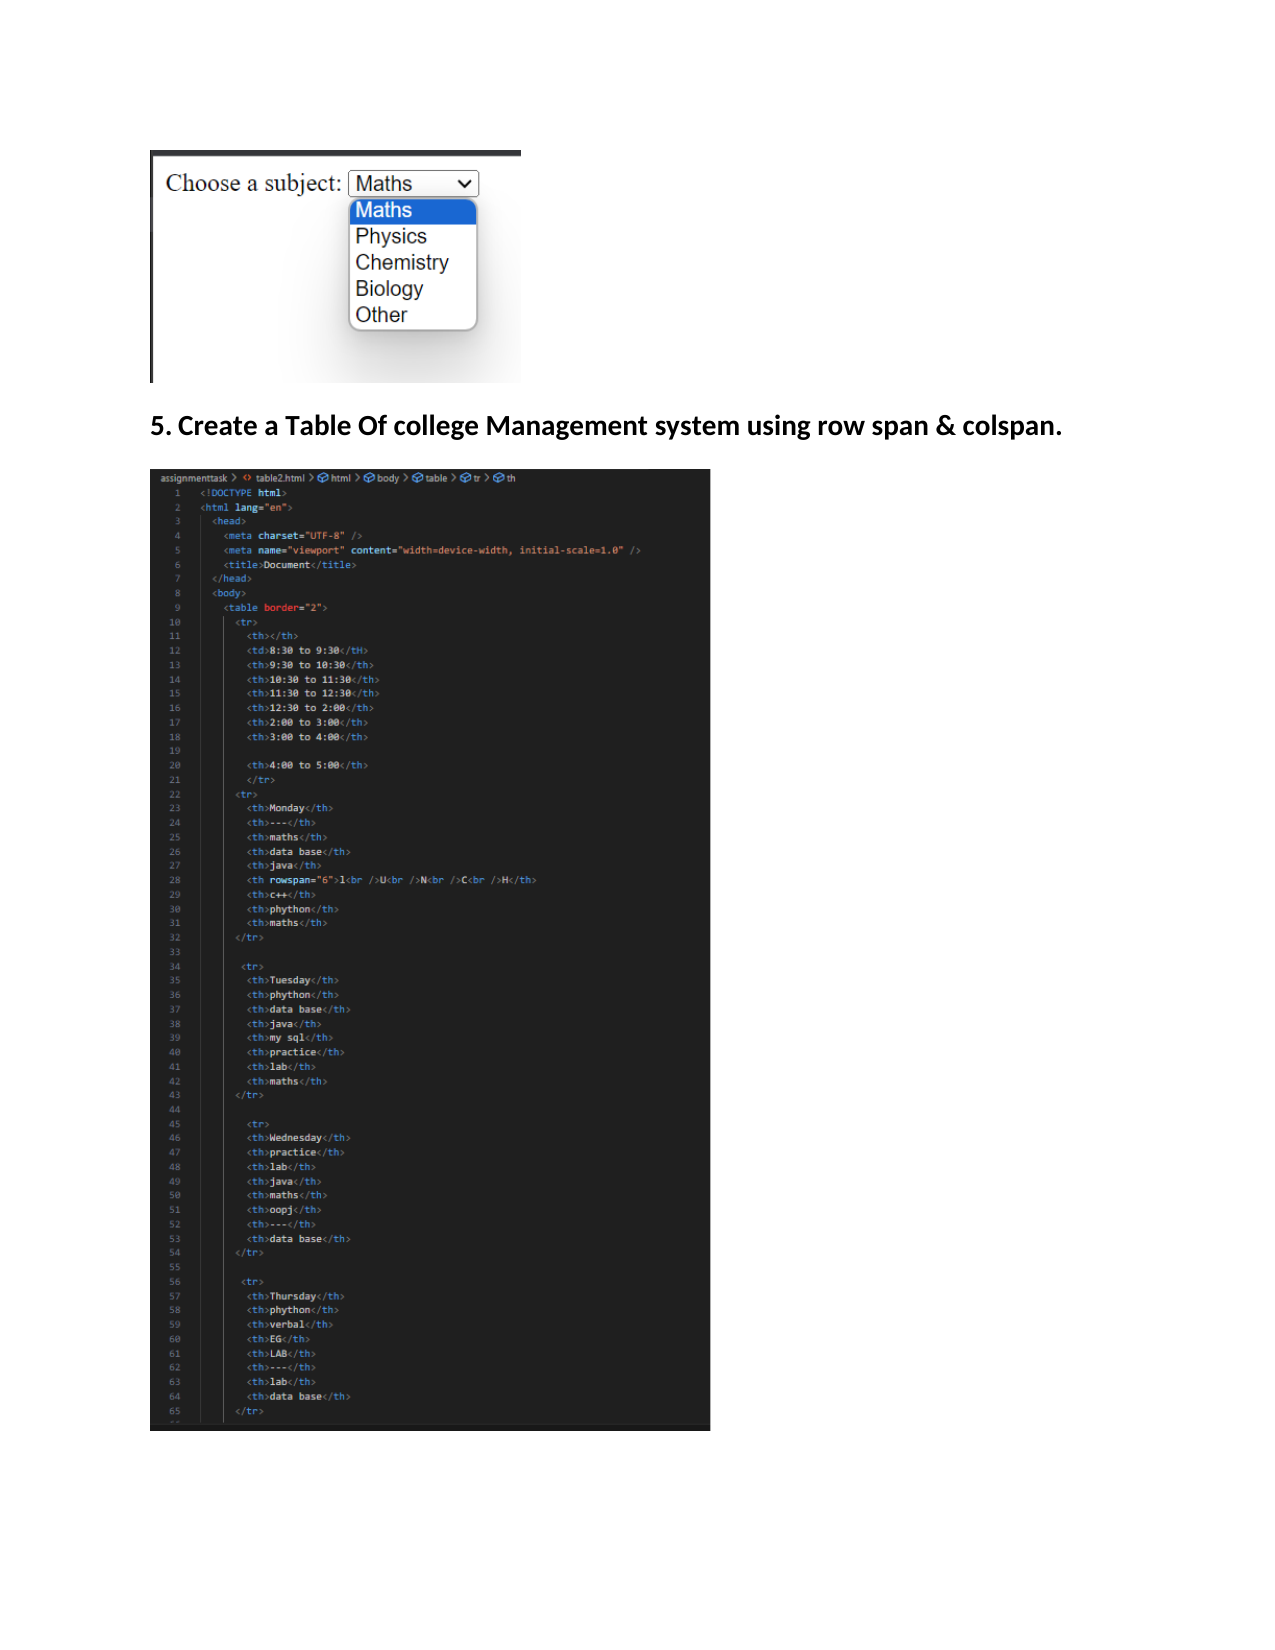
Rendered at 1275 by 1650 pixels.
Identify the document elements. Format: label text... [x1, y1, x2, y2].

text 5. Create a Table Of college Management system using row span & colspan. [150, 407, 1125, 443]
picture [150, 469, 711, 1431]
picture [150, 150, 521, 383]
